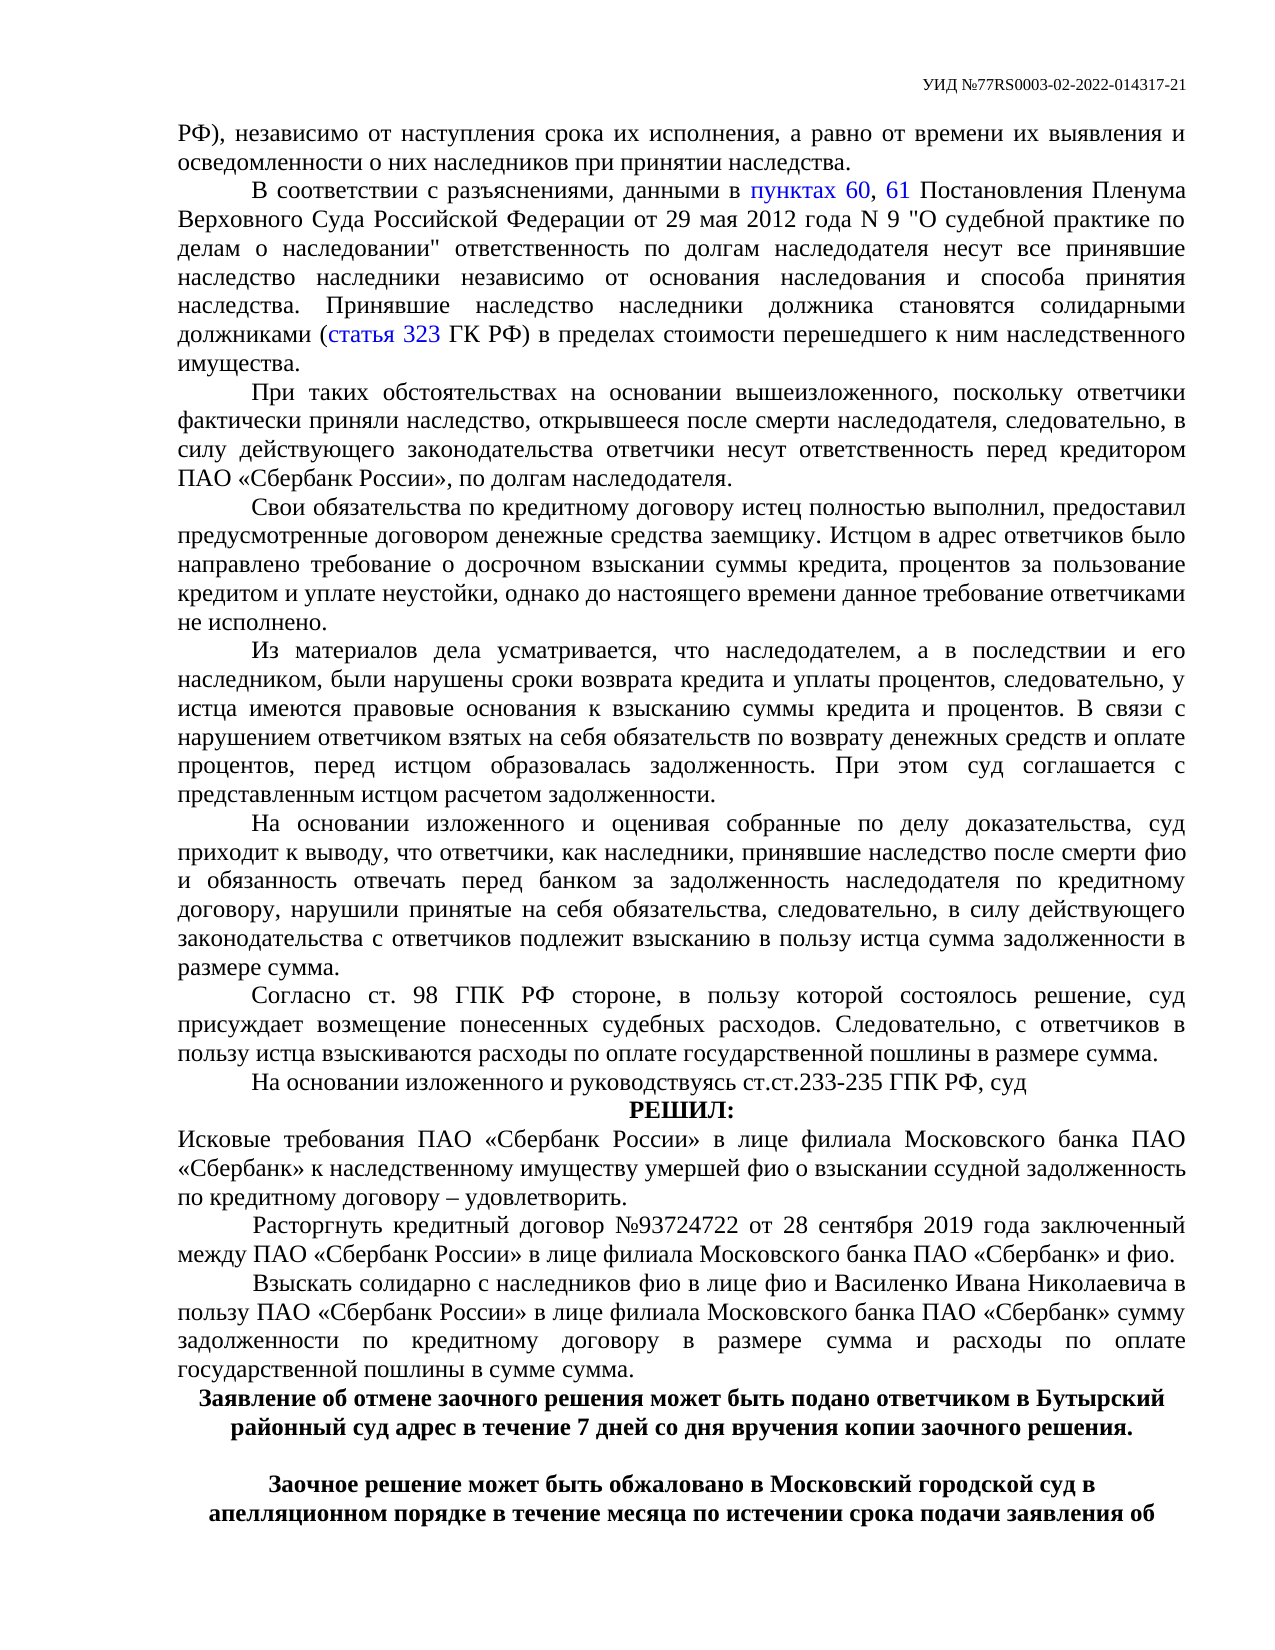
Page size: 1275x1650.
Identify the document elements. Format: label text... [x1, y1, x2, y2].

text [177, 118, 1186, 176]
text На основании изложенного и руководствуясь ст.ст.233-235 ГПК РФ, суд [177, 1067, 1186, 1096]
text Согласно ст. 98 ГПК РФ стороне, в пользу которой состоялось решение, суд присуждает возмещение понесенных судебных расходов. Следовательно, с ответчиков в пользу истца взыскиваются расходы по оплате государственной пошлины в размере сумма. [177, 981, 1186, 1067]
text Заявление об отмене заочного решения может быть подано ответчиком в Бутырский районный суд адрес в течение 7 дней со дня вручения копии заочного решения. [177, 1383, 1186, 1441]
text Взыскать солидарно с наследников фио в лице фио и Василенко Ивана Николаевича в пользу ПАО «Сбербанк России» в лице филиала Московского банка ПАО «Сбербанк» сумму задолженности по кредитному договору в размере сумма и расходы по оплате государственной пошлины в сумме сумма. [177, 1268, 1186, 1383]
text Исковые требования ПАО «Сбербанк России» в лице филиала Московского банка ПАО «Сбербанк» к наследственному имуществу умершей фио о взыскании ссудной задолженность по кредитному договору – удовлетворить. [177, 1124, 1186, 1211]
text Расторгнуть кредитный договор №93724722 от 28 сентября 2019 года заключенный между ПАО «Сбербанк России» в лице филиала Московского банка ПАО «Сбербанк» и фио. [177, 1211, 1186, 1268]
text На основании изложенного и оценивая собранные по делу доказательства, суд приходит к выводу, что ответчики, как наследники, принявшие наследство после смерти фио и обязанность отвечать перед банком за задолженность наследодателя по кредитному договору, нарушили принятые на себя обязательства, следовательно, в силу действующего законодательства с ответчиков подлежит взысканию в пользу истца сумма задолженности в размере сумма. [177, 808, 1186, 981]
text В соответствии с разъяснениями, данными в пунктах 60, 61 Постановления Пленума Верховного Суда Российской Федерации от 29 мая 2012 года N 9 "О судебной практике по делам о наследовании" ответственность по долгам наследодателя несут все принявшие наследство наследники независимо от основания наследования и способа принятия наследства. Принявшие наследство наследники должника становятся солидарными должниками (статья 323 ГК РФ) в пределах стоимости перешедшего к ним наследственного имущества. [177, 176, 1186, 377]
text При таких обстоятельствах на основании вышеизложенного, поскольку ответчики фактически приняли наследство, открывшееся после смерти наследодателя, следовательно, в силу действующего законодательства ответчики несут ответственность перед кредитором ПАО «Сбербанк России», по долгам наследодателя. [177, 377, 1186, 492]
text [177, 1469, 1186, 1527]
text РЕШИЛ: [177, 1096, 1186, 1124]
text Свои обязательства по кредитному договору истец полностью выполнил, предоставил предусмотренные договором денежные средства заемщику. Истцом в адрес ответчиков было направлено требование о досрочном взыскании суммы кредита, процентов за пользование кредитом и уплате неустойки, однако до настоящего времени данное требование ответчиками не исполнено. [177, 492, 1186, 636]
text Из материалов дела усматривается, что наследодателем, а в последствии и его наследником, были нарушены сроки возврата кредита и уплаты процентов, следовательно, у истца имеются правовые основания к взысканию суммы кредита и процентов. В связи с нарушением ответчиком взятых на себя обязательств по возврату денежных средств и оплате процентов, перед истцом образовалась задолженность. При этом суд соглашается с представленным истцом расчетом задолженности. [177, 636, 1186, 808]
